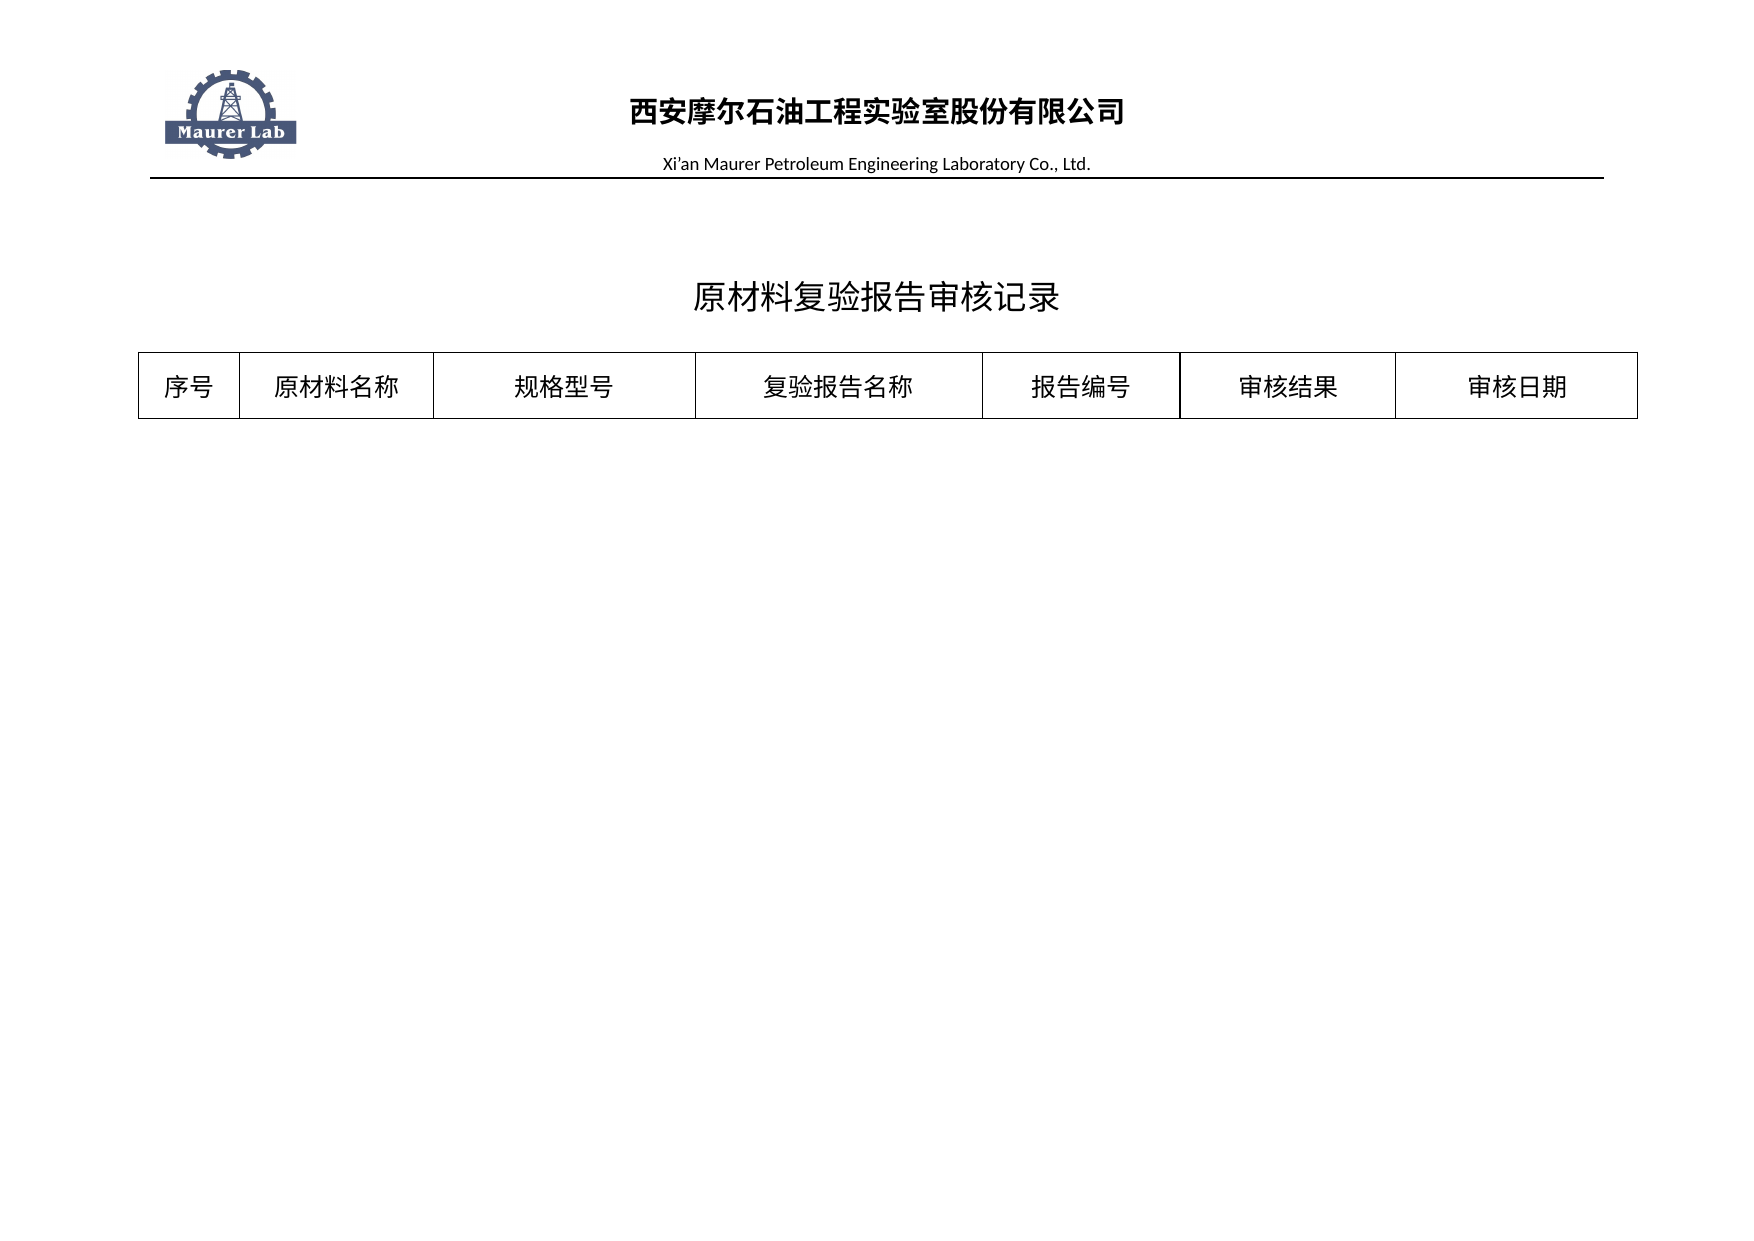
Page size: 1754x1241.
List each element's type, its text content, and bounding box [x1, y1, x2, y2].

table_header 审核结果 [1181, 353, 1395, 418]
table_header 审核日期 [1396, 353, 1637, 418]
table_header 序号 [139, 353, 239, 418]
picture [165, 70, 297, 159]
table_header 规格型号 [434, 353, 695, 418]
table_header 报告编号 [983, 353, 1179, 418]
table_header 复验报告名称 [696, 353, 982, 418]
text 原材料复验报告审核记录 [150, 263, 1604, 328]
table_header 原材料名称 [240, 353, 433, 418]
